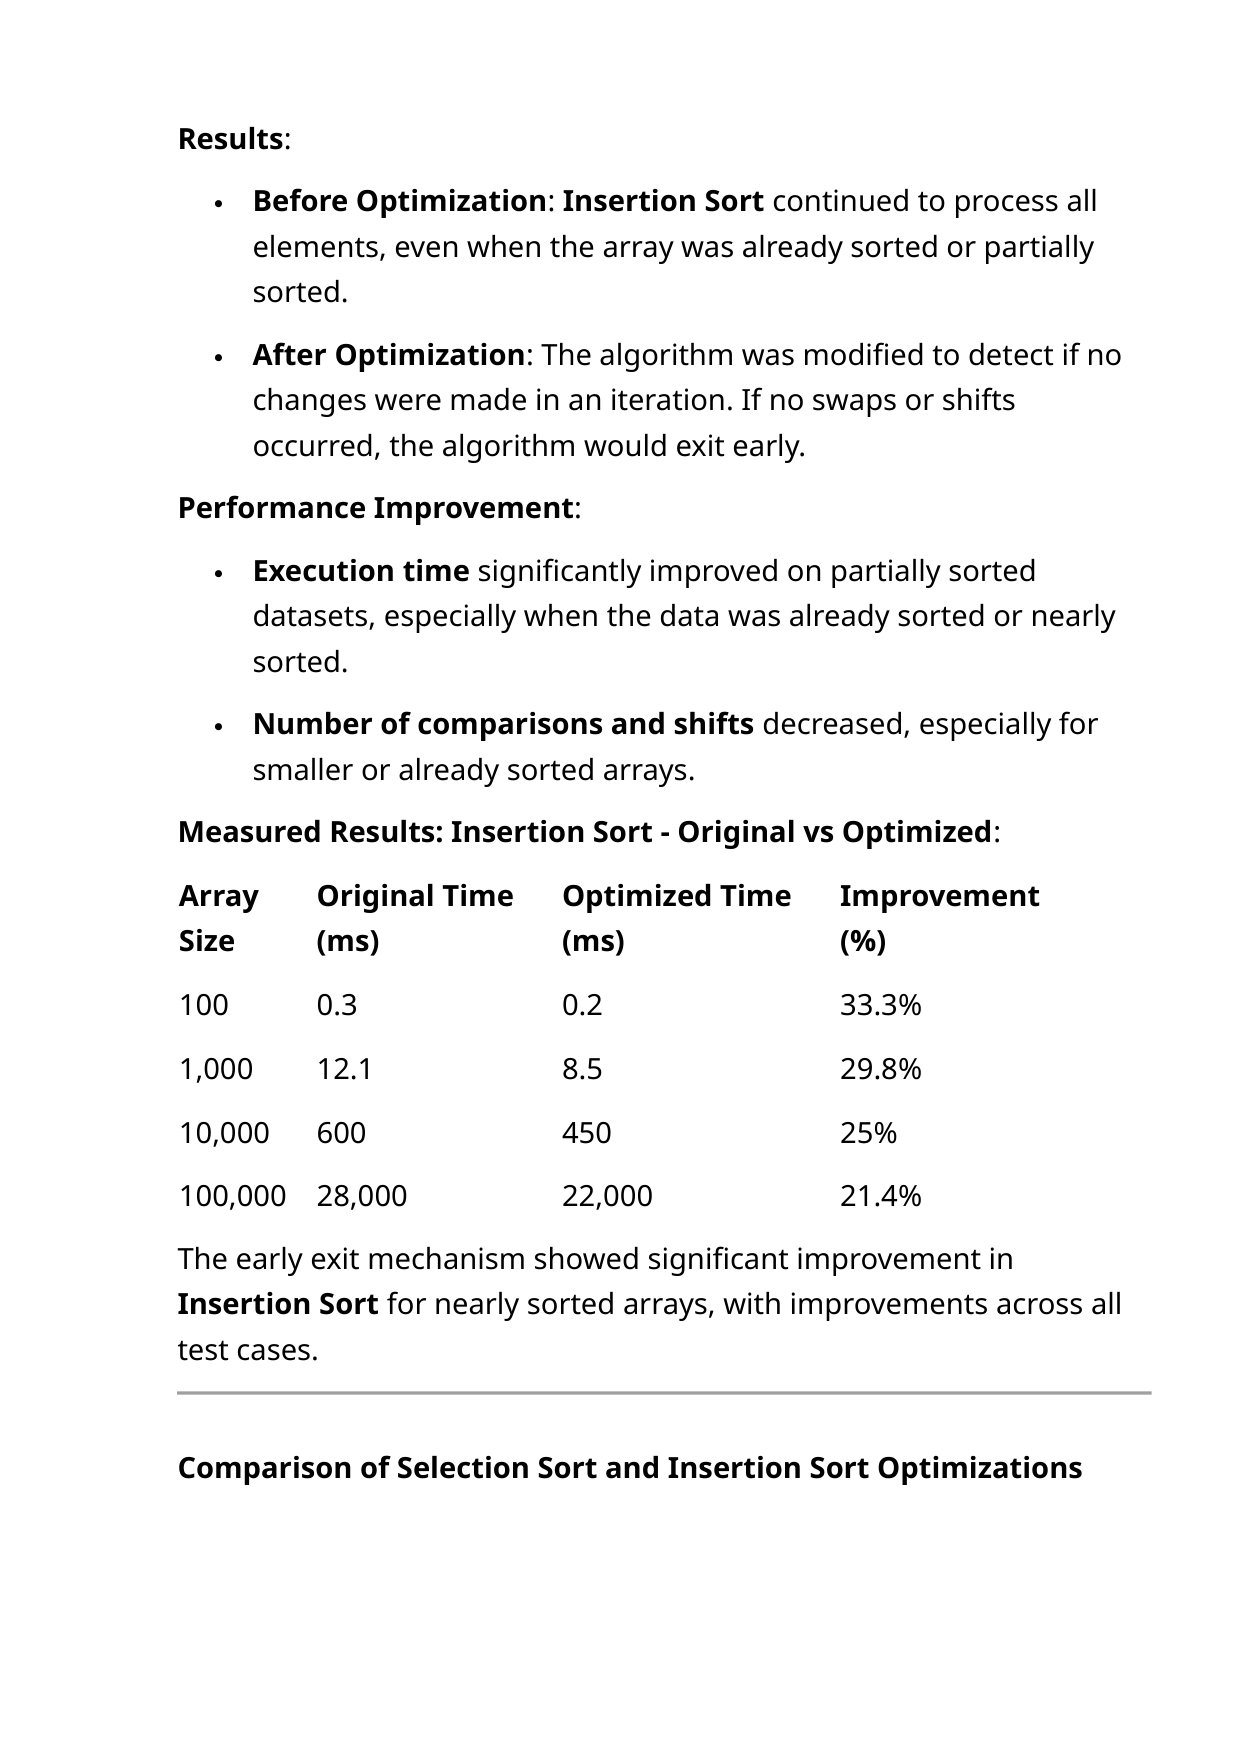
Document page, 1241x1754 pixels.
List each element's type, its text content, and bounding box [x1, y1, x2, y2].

table_cell 33.3% [838, 983, 1072, 1047]
table_header Improvement (%) [838, 874, 1072, 983]
table_cell 8.5 [560, 1047, 838, 1110]
table_cell 1,000 [177, 1047, 315, 1110]
table_cell 25% [838, 1110, 1072, 1174]
text Results: [177, 118, 1152, 158]
list Execution time significantly improved on partially sorted datasets, especially when the data was already sorted or nearly sorted. [215, 550, 1152, 681]
text The early exit mechanism showed significant improvement in Insertion Sort for nearly sorted arrays, with improvements across all test cases. [177, 1238, 1152, 1369]
table_cell 28,000 [315, 1174, 560, 1238]
table_cell 0.2 [560, 983, 838, 1047]
table_cell 21.4% [838, 1174, 1072, 1238]
table_header Array Size [177, 874, 315, 983]
table_cell 0.3 [315, 983, 560, 1047]
table_cell 29.8% [838, 1047, 1072, 1110]
table_cell 12.1 [315, 1047, 560, 1110]
text Performance Improvement: [177, 487, 1152, 527]
table_cell 450 [560, 1110, 838, 1174]
table_header Optimized Time (ms) [560, 874, 838, 983]
table_cell 10,000 [177, 1110, 315, 1174]
table_cell 600 [315, 1110, 560, 1174]
list Number of comparisons and shifts decreased, especially for smaller or already sorted arrays. [215, 703, 1152, 789]
table_cell 100,000 [177, 1174, 315, 1238]
text Comparison of Selection Sort and Insertion Sort Optimizations [177, 1447, 1152, 1487]
table_header Original Time (ms) [315, 874, 560, 983]
list Before Optimization: Insertion Sort continued to process all elements, even when the array was already sorted or partially sorted. [215, 180, 1152, 311]
text Measured Results: Insertion Sort - Original vs Optimized: [177, 811, 1152, 851]
list After Optimization: The algorithm was modified to detect if no changes were made in an iteration. If no swaps or shifts occurred, the algorithm would exit early. [215, 334, 1152, 465]
table_cell 22,000 [560, 1174, 838, 1238]
table_cell 100 [177, 983, 315, 1047]
